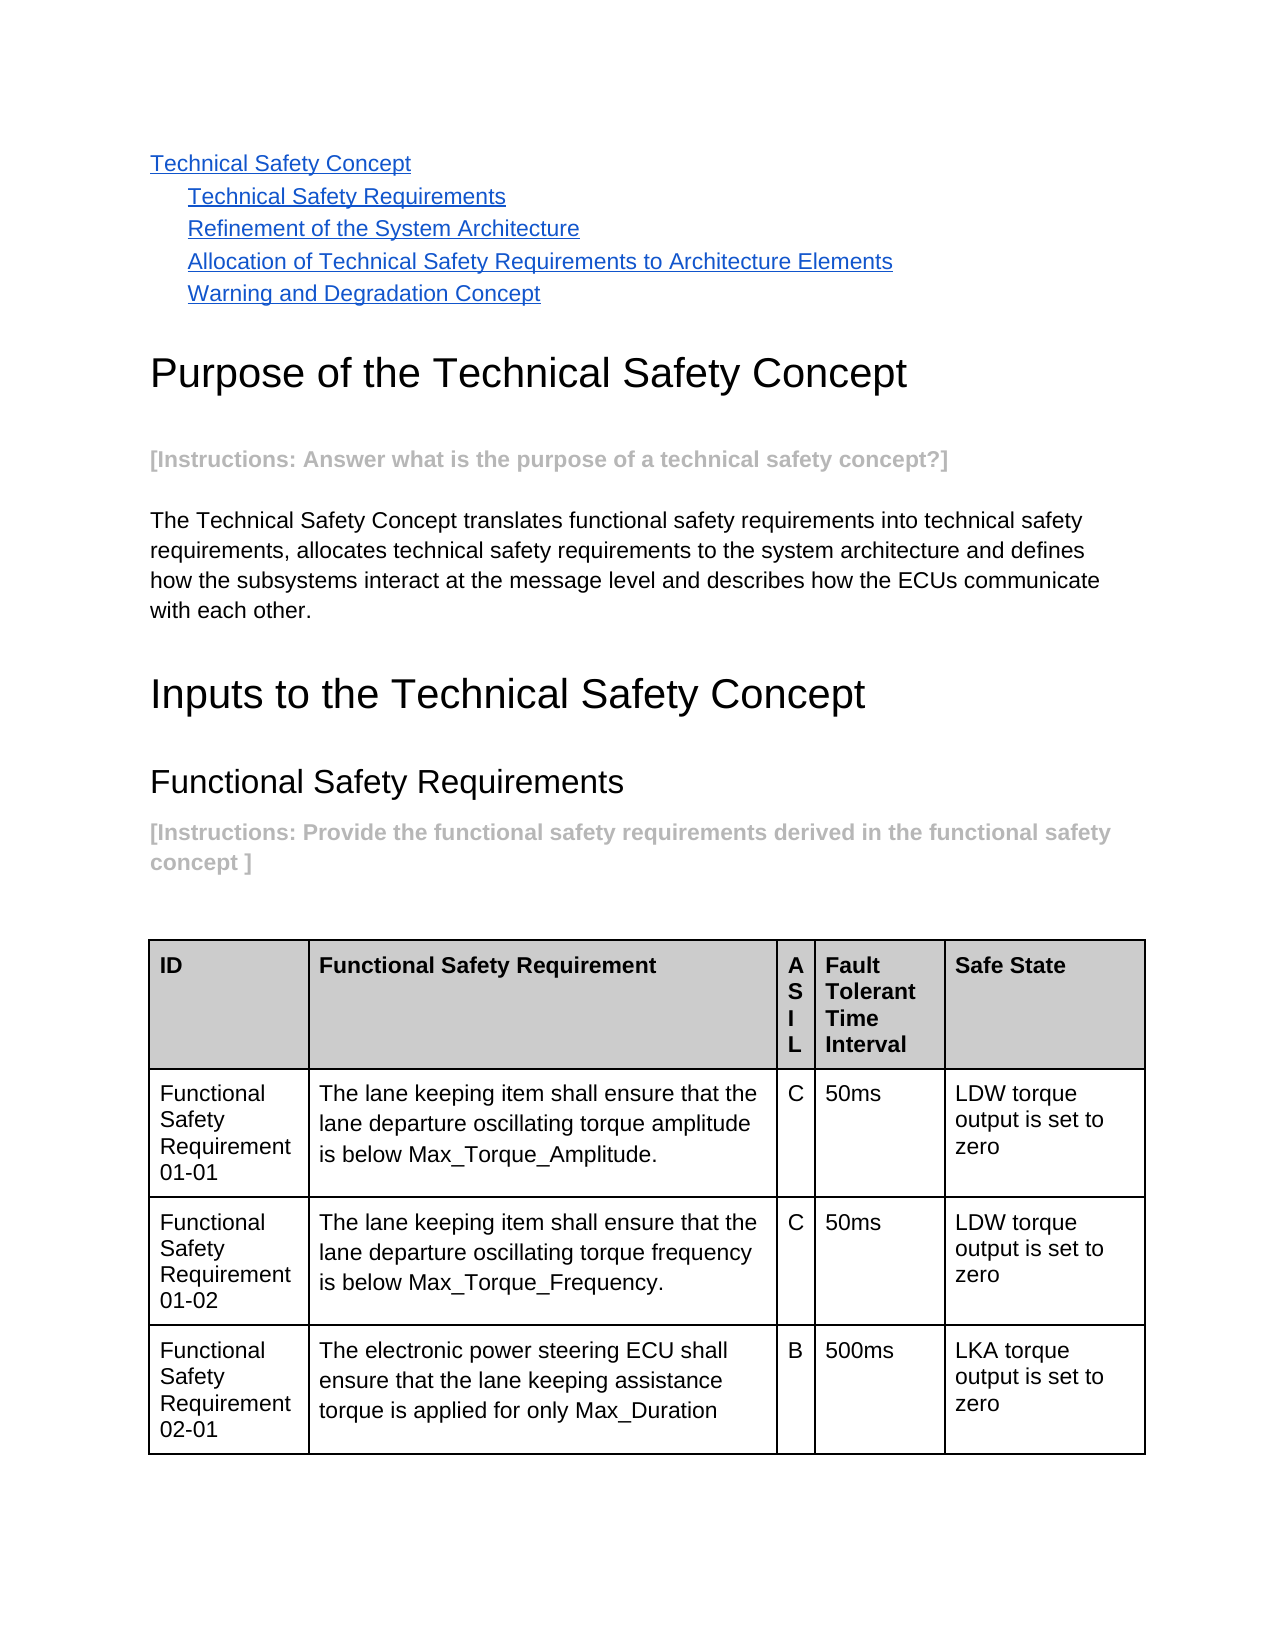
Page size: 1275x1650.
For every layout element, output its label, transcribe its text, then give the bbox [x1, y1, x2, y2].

table_cell The lane keeping item shall ensure that the lane departure oscillating torque frequency is below Max_Torque_Frequency. [310, 1198, 776, 1324]
table_cell C [778, 1198, 814, 1324]
subtitle Functional Safety Requirements [150, 762, 1125, 800]
table_cell C [778, 1070, 814, 1196]
table_header Safe State [946, 941, 1144, 1068]
text The Technical Safety Concept translates functional safety requirements into technical safety requirements, allocates technical safety requirements to the system architecture and defines how the subsystems interact at the message level and describes how the ECUs communicate with each other. [150, 507, 1125, 624]
table_cell 500ms [816, 1326, 944, 1453]
table_cell 50ms [816, 1198, 944, 1324]
table_cell LDW torque output is set to zero [946, 1198, 1144, 1324]
subtitle Purpose of the Technical Safety Concept [150, 348, 1125, 396]
table_cell 50ms [816, 1070, 944, 1196]
table_cell The electronic power steering ECU shall ensure that the lane keeping assistance torque is applied for only Max_Duration [310, 1326, 776, 1453]
table_header ASIL [778, 941, 814, 1068]
table_header Functional Safety Requirement [310, 941, 776, 1068]
table_cell Functional Safety Requirement 01-01 [150, 1070, 308, 1196]
table_cell LKA torque output is set to zero [946, 1326, 1144, 1453]
table_cell Functional Safety Requirement 02-01 [150, 1326, 308, 1453]
table_header ID [150, 941, 308, 1068]
table_cell LDW torque output is set to zero [946, 1070, 1144, 1196]
table_header Fault Tolerant Time Interval [816, 941, 944, 1068]
text [Instructions: Provide the functional safety requirements derived in the functional safety concept ] [150, 818, 1125, 875]
table_cell B [778, 1326, 814, 1453]
subtitle Inputs to the Technical Safety Concept [150, 669, 1125, 717]
table_cell The lane keeping item shall ensure that the lane departure oscillating torque amplitude is below Max_Torque_Amplitude. [310, 1070, 776, 1196]
table_cell Functional Safety Requirement 01-02 [150, 1198, 308, 1324]
text [Instructions: Answer what is the purpose of a technical safety concept?] [150, 446, 1125, 473]
